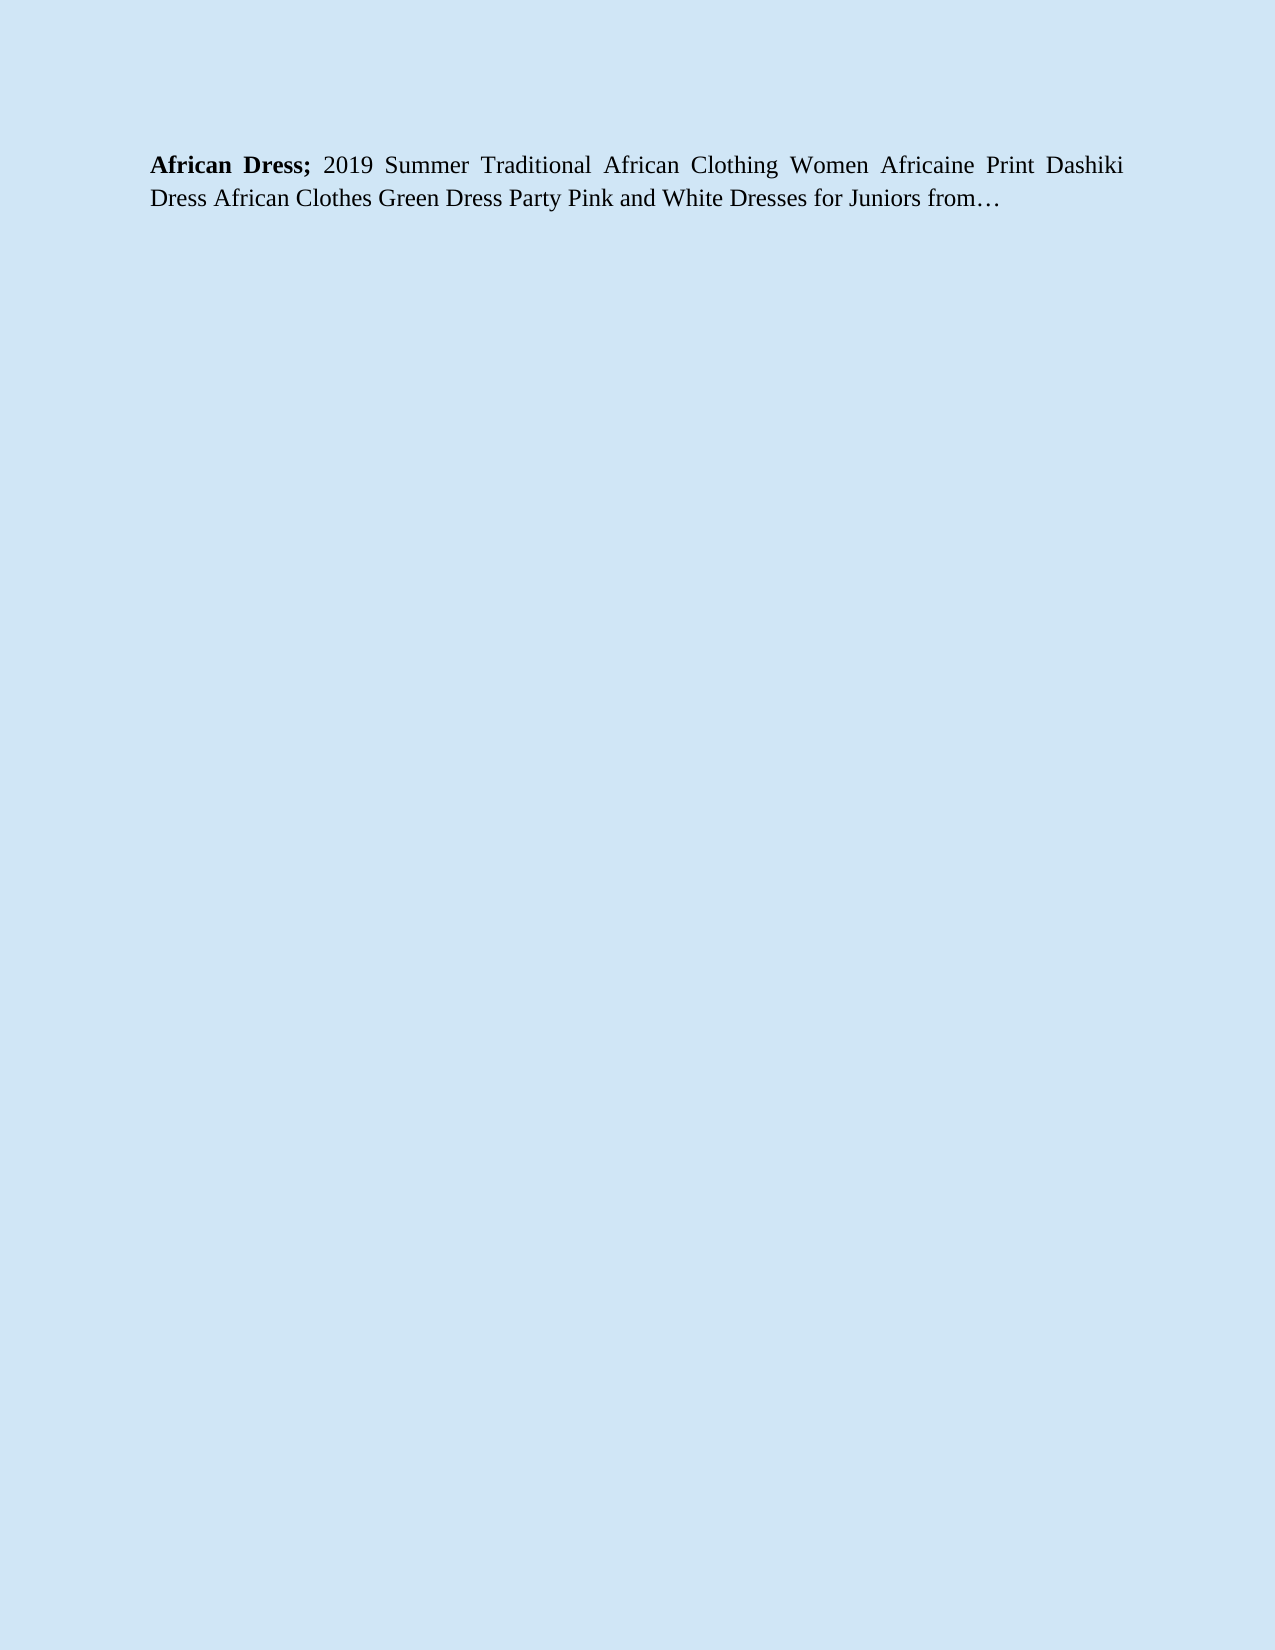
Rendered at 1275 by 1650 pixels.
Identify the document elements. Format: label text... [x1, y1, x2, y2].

text African Dress; 2019 Summer Traditional African Clothing Women Africaine Print Dashiki Dress African Clothes Green Dress Party Pink and White Dresses for Juniors from… [150, 150, 1125, 212]
